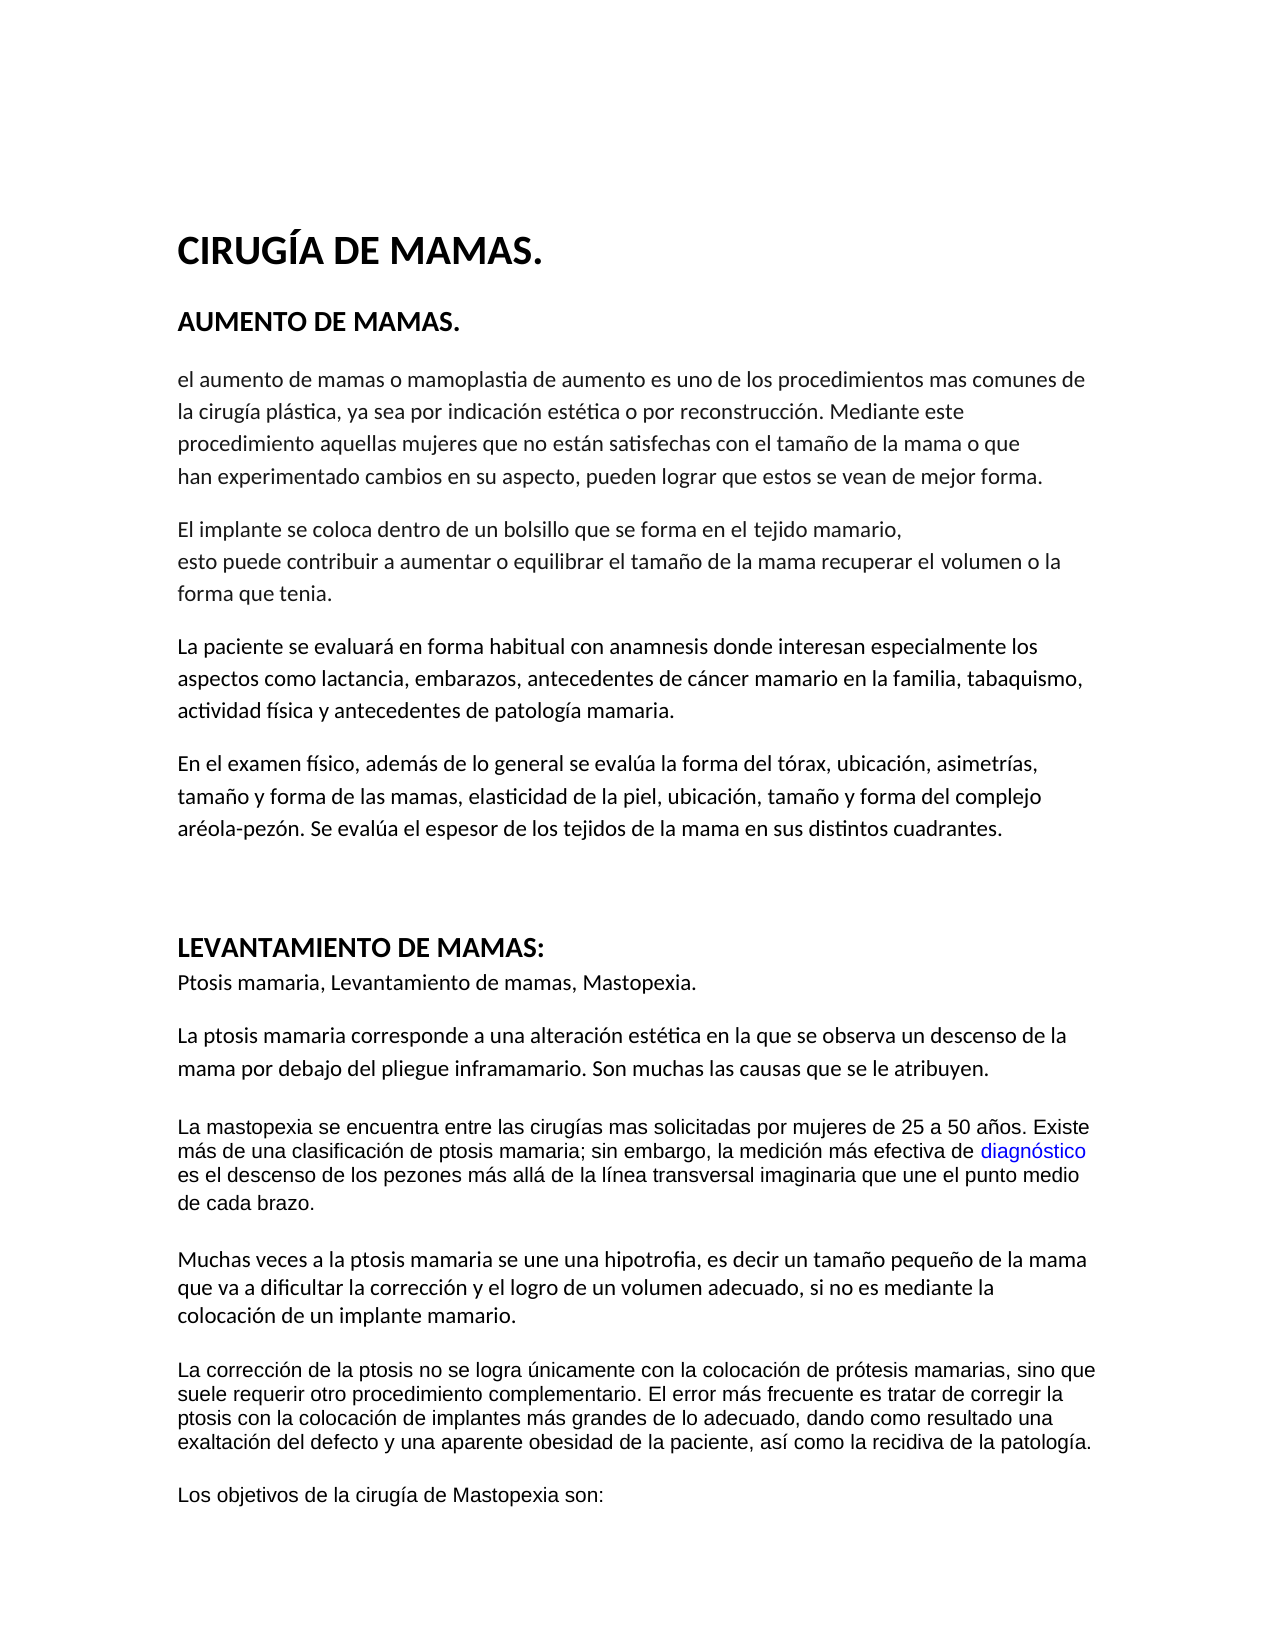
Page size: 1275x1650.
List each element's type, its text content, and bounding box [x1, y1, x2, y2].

text En el examen físico, además de lo general se evalúa la forma del tórax, ubicación, asimetrías, tamaño y forma de las mamas, elasticidad de la piel, ubicación, tamaño y forma del complejo aréola-pezón. Se evalúa el espesor de los tejidos de la mama en sus distintos cuadrantes. [177, 749, 1098, 842]
text La ptosis mamaria corresponde a una alteración estética en la que se observa un descenso de la mama por debajo del pliegue inframamario. Son muchas las causas que se le atribuyen. [177, 1022, 1098, 1082]
text El implante se coloca dentro de un bolsillo que se forma en el tejido mamario, esto puede contribuir a aumentar o equilibrar el tamaño de la mama recuperar el volumen o la forma que tenia. [177, 515, 1098, 607]
text CIRUGÍA DE MAMAS. [177, 224, 1098, 275]
text el aumento de mamas o mamoplastia de aumento es uno de los procedimientos mas comunes de la cirugía plástica, ya sea por indicación estética o por reconstrucción. Mediante este procedimiento aquellas mujeres que no están satisfechas con el tamaño de la mama o que han experimentado cambios en su aspecto, pueden lograr que estos se vean de mejor forma. [177, 365, 1098, 490]
text Los objetivos de la cirugía de Mastopexia son: [177, 1483, 1098, 1507]
text La corrección de la ptosis no se logra únicamente con la colocación de prótesis mamarias, sino que suele requerir otro procedimiento complementario. El error más frecuente es tratar de corregir la ptosis con la colocación de implantes más grandes de lo adecuado, dando como resultado una exaltación del defecto y una aparente obesidad de la paciente, así como la recidiva de la patología. [177, 1358, 1098, 1454]
text Muchas veces a la ptosis mamaria se une una hipotrofia, es decir un tamaño pequeño de la mama que va a dificultar la corrección y el logro de un volumen adecuado, si no es mediante la colocación de un implante mamario. [177, 1245, 1098, 1329]
text LEVANTAMIENTO DE MAMAS: Ptosis mamaria, Levantamiento de mamas, Mastopexia. [177, 929, 1098, 997]
text La mastopexia se encuentra entre las cirugías mas solicitadas por mujeres de 25 a 50 años. Existe más de una clasificación de ptosis mamaria; sin embargo, la medición más efectiva de diagnóstico es el descenso de los pezones más allá de la línea transversal imaginaria que une el punto medio de cada brazo. [177, 1115, 1098, 1216]
text AUMENTO DE MAMAS. [177, 303, 1098, 339]
text La paciente se evaluará en forma habitual con anamnesis donde interesan especialmente los aspectos como lactancia, embarazos, antecedentes de cáncer mamario en la familia, tabaquismo, actividad física y antecedentes de patología mamaria. [177, 632, 1098, 724]
